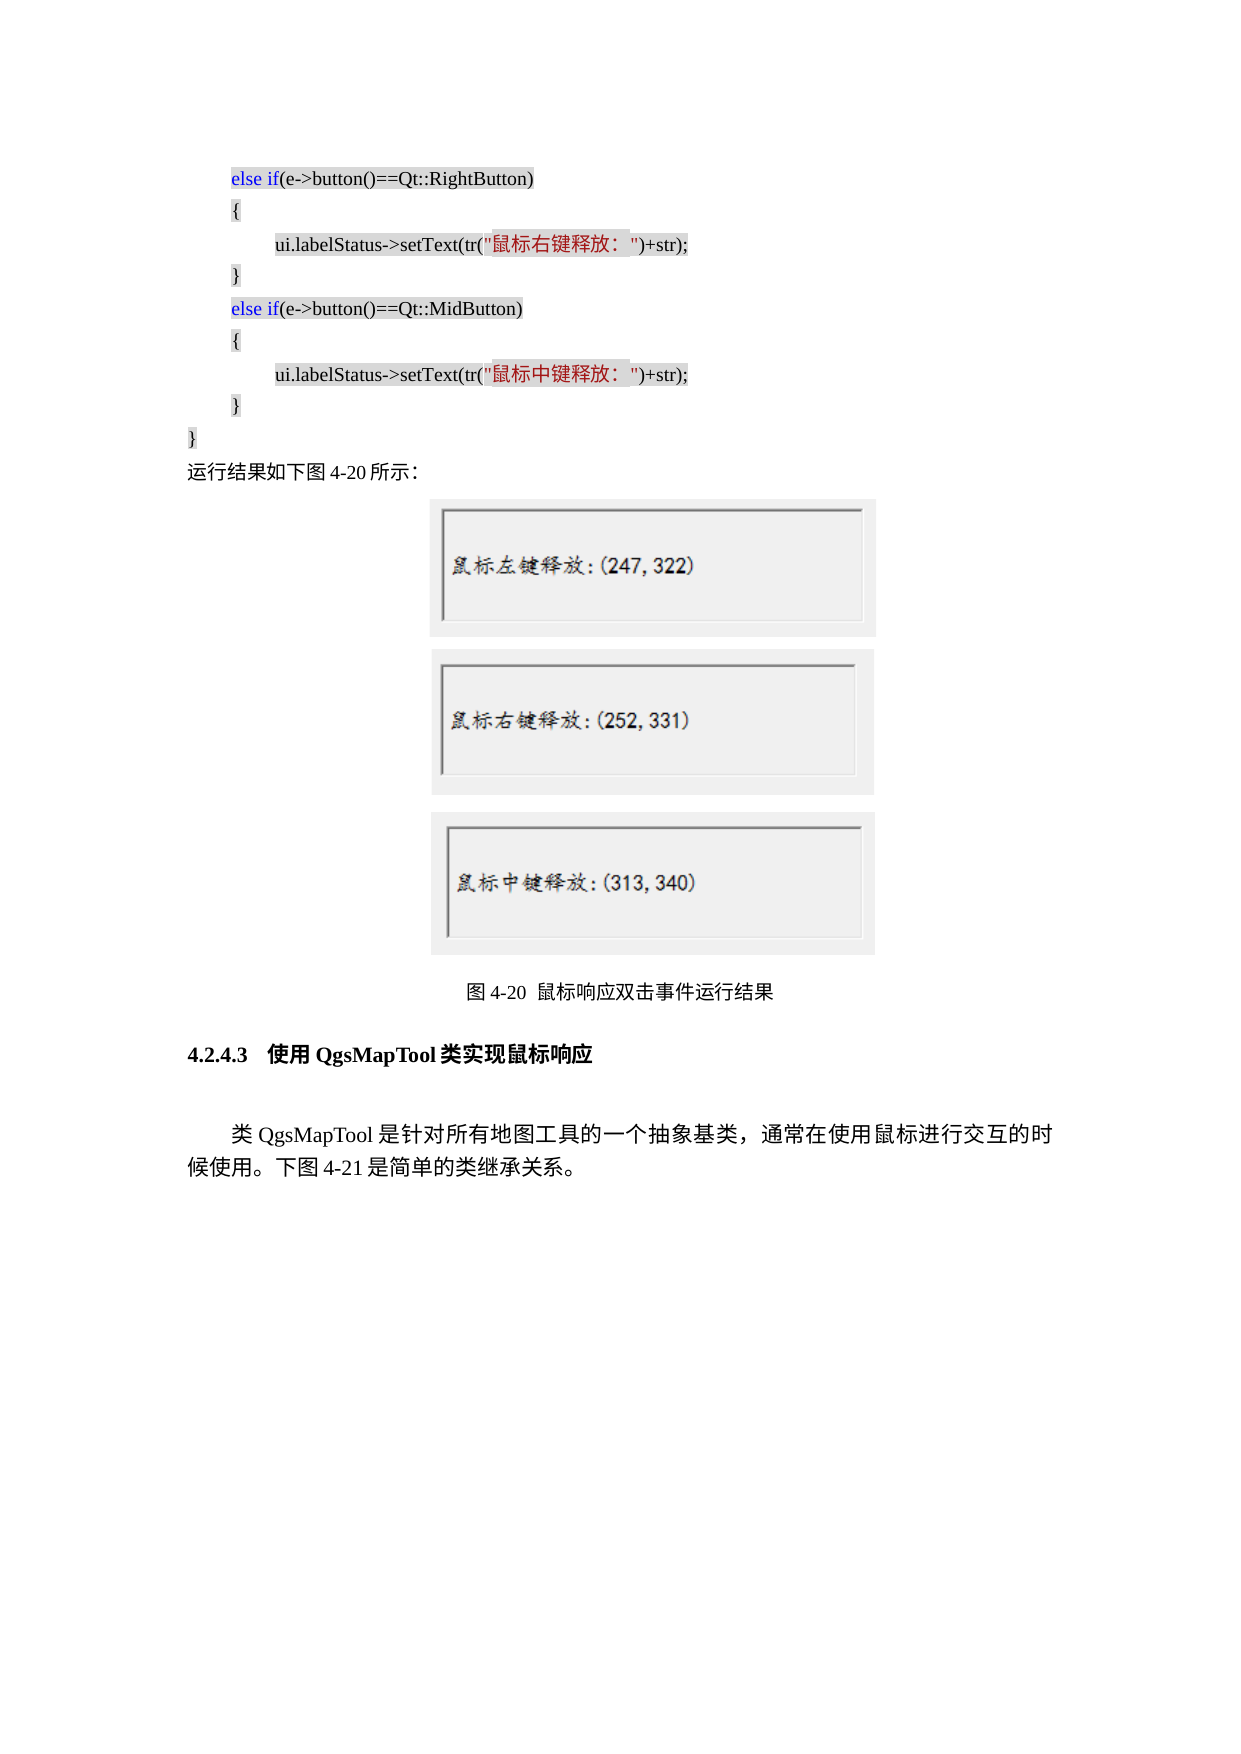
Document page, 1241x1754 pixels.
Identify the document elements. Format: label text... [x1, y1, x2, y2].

text } [187, 422, 1053, 454]
text } [187, 389, 1053, 422]
subtitle 使用QgsMapTool类实现鼠标响应 [187, 1036, 1053, 1069]
text { [187, 194, 1053, 227]
text 类QgsMapTool是针对所有地图工具的一个抽象基类，通常在使用鼠标进行交互的时候使用。下图4-21是简单的类继承关系。 [187, 1117, 1053, 1182]
text else if(e->button()==Qt::MidButton) [187, 292, 1053, 324]
text else if(e->button()==Qt::RightButton) [187, 162, 1053, 194]
picture [429, 499, 877, 637]
text 图4-20 鼠标响应双击事件运行结果 [187, 974, 1053, 1007]
text { [187, 324, 1053, 357]
text ui.labelStatus->setText(tr("鼠标右键释放：")+str); [275, 227, 1053, 259]
text } [187, 259, 1053, 292]
picture [431, 649, 875, 795]
text ui.labelStatus->setText(tr("鼠标中键释放：")+str); [275, 357, 1053, 389]
text 运行结果如下图4-20所示： [187, 454, 1053, 487]
picture [431, 812, 875, 955]
